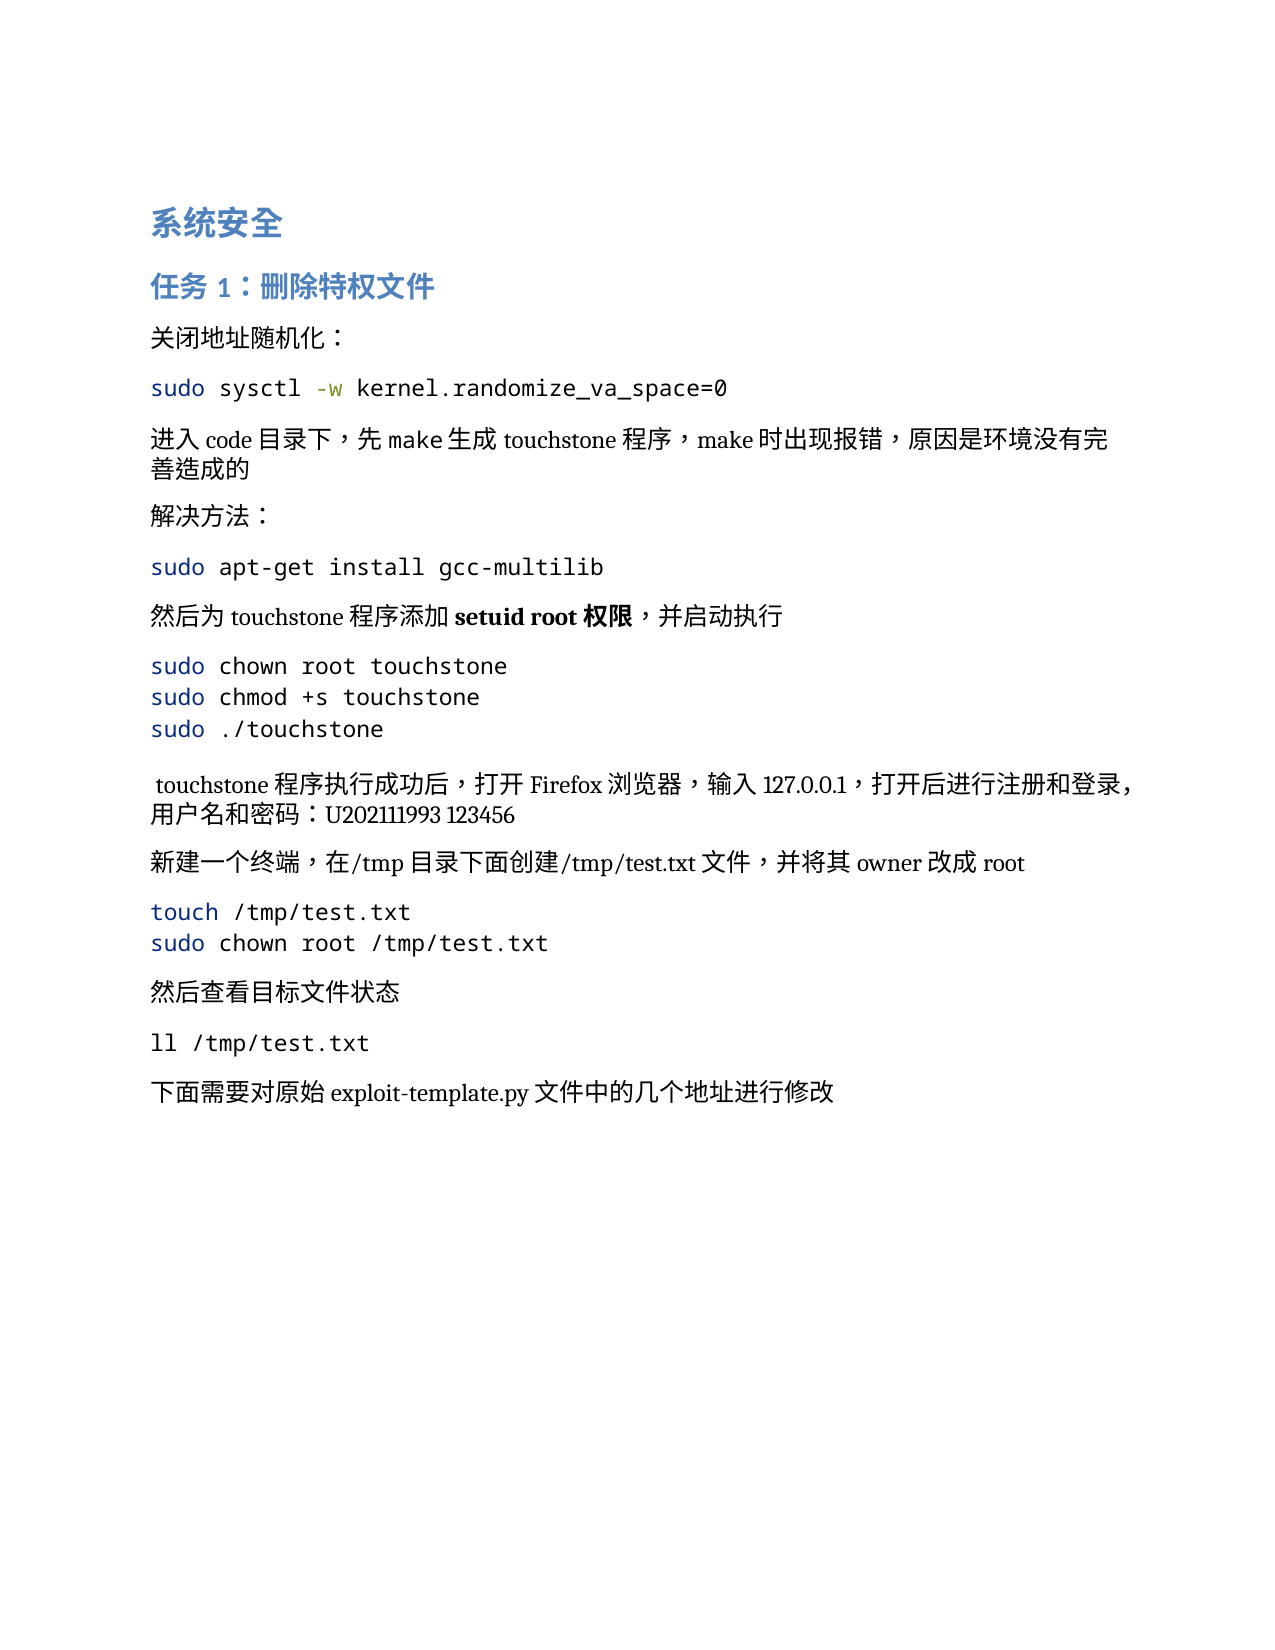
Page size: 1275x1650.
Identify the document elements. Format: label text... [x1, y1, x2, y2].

text 新建一个终端，在/tmp 目录下面创建/tmp/test.txt 文件，并将其 owner 改成 root [150, 848, 1125, 877]
text 然后为 touchstone 程序添加 setuid root 权限，并启动执行 [150, 603, 1125, 631]
text 然后查看目标文件状态 [150, 979, 1125, 1008]
text touchstone 程序执行成功后，打开 Firefox 浏览器，输入 127.0.0.1，打开后进行注册和登录，用户名和密码：U202111993 123456 [150, 765, 1125, 830]
text sudo chown root touchstone sudo chmod +s touchstone sudo ./touchstone [150, 650, 1125, 744]
subtitle 系统安全 [150, 200, 1125, 245]
text ll /tmp/test.txt [150, 1027, 1125, 1058]
text 关闭地址随机化： [150, 325, 1125, 353]
text sudo apt-get install gcc-multilib [150, 551, 1125, 582]
subtitle 任务 1：删除特权文件 [150, 266, 1125, 306]
text 下面需要对原始 exploit-template.py 文件中的几个地址进行修改 [150, 1079, 1125, 1108]
text 进入 code 目录下，先 make生成 touchstone 程序，make时出现报错，原因是环境没有完善造成的 [150, 424, 1125, 484]
text touch /tmp/test.txt sudo chown root /tmp/test.txt [150, 896, 1125, 958]
text 解决方法： [150, 503, 1125, 532]
text sudo sysctl -w kernel.randomize_va_space=0 [150, 372, 1125, 403]
